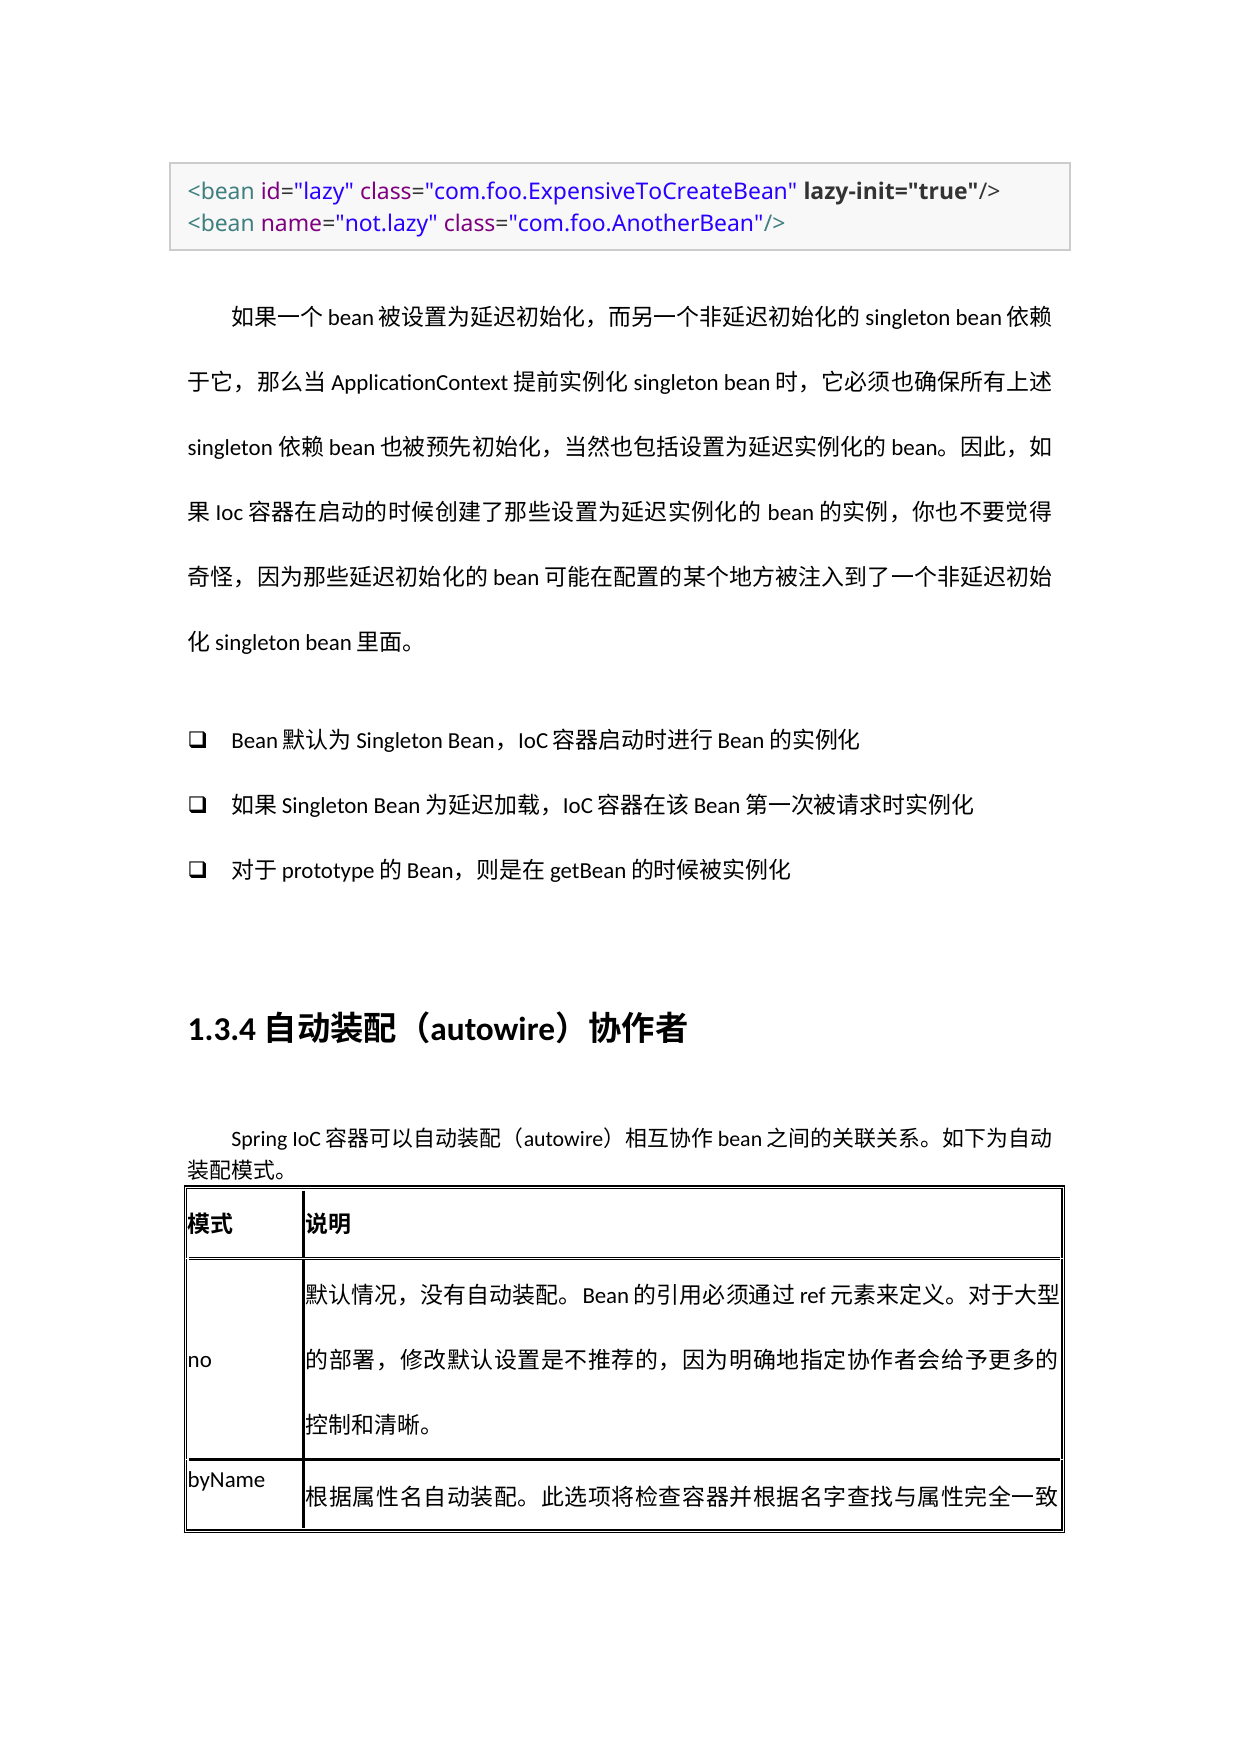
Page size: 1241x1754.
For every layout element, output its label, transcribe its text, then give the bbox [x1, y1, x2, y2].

table_cell byName [185, 1458, 303, 1529]
table_header 说明 [303, 1189, 1061, 1257]
table_cell 默认情况，没有自动装配。Bean的引用必须通过ref元素来定义。对于大型的部署，修改默认设置是不推荐的，因为明确地指定协作者会给予更多的控制和清晰。 [303, 1257, 1063, 1458]
table_cell no [185, 1257, 303, 1458]
text Spring IoC容器可以自动装配（autowire）相互协作bean之间的关联关系。如下为自动装配模式。 [187, 1120, 1053, 1185]
list 如果Singleton Bean为延迟加载，IoC容器在该Bean第一次被请求时实例化 [187, 771, 1053, 836]
list Bean默认为Singleton Bean，IoC容器启动时进行Bean的实例化 [187, 706, 1053, 771]
text <bean name="not.lazy" class="com.foo.AnotherBean"/> [171, 194, 1069, 249]
list 对于prototype的Bean，则是在getBean的时候被实例化 [187, 836, 1053, 901]
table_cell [303, 1458, 1063, 1529]
table_header 模式 [187, 1189, 303, 1257]
text 如果一个bean被设置为延迟初始化，而另一个非延迟初始化的singleton bean依赖于它，那么当ApplicationContext提前实例化singleton bean时，它必须也确保所有上述singleton 依赖bean也被预先初始化，当然也包括设置为延迟实例化的bean。因此，如果Ioc容器在启动的时候创建了那些设置为延迟实例化的bean的实例，你也不要觉得奇怪，因为那些延迟初始化的bean可能在配置的某个地方被注入到了一个非延迟初始化singleton bean里面。 [187, 283, 1053, 673]
subtitle 1.3.4 自动装配（autowire）协作者 [187, 993, 1053, 1058]
text <bean id="lazy" class="com.foo.ExpensiveToCreateBean" lazy-init="true"/> [171, 164, 1069, 194]
